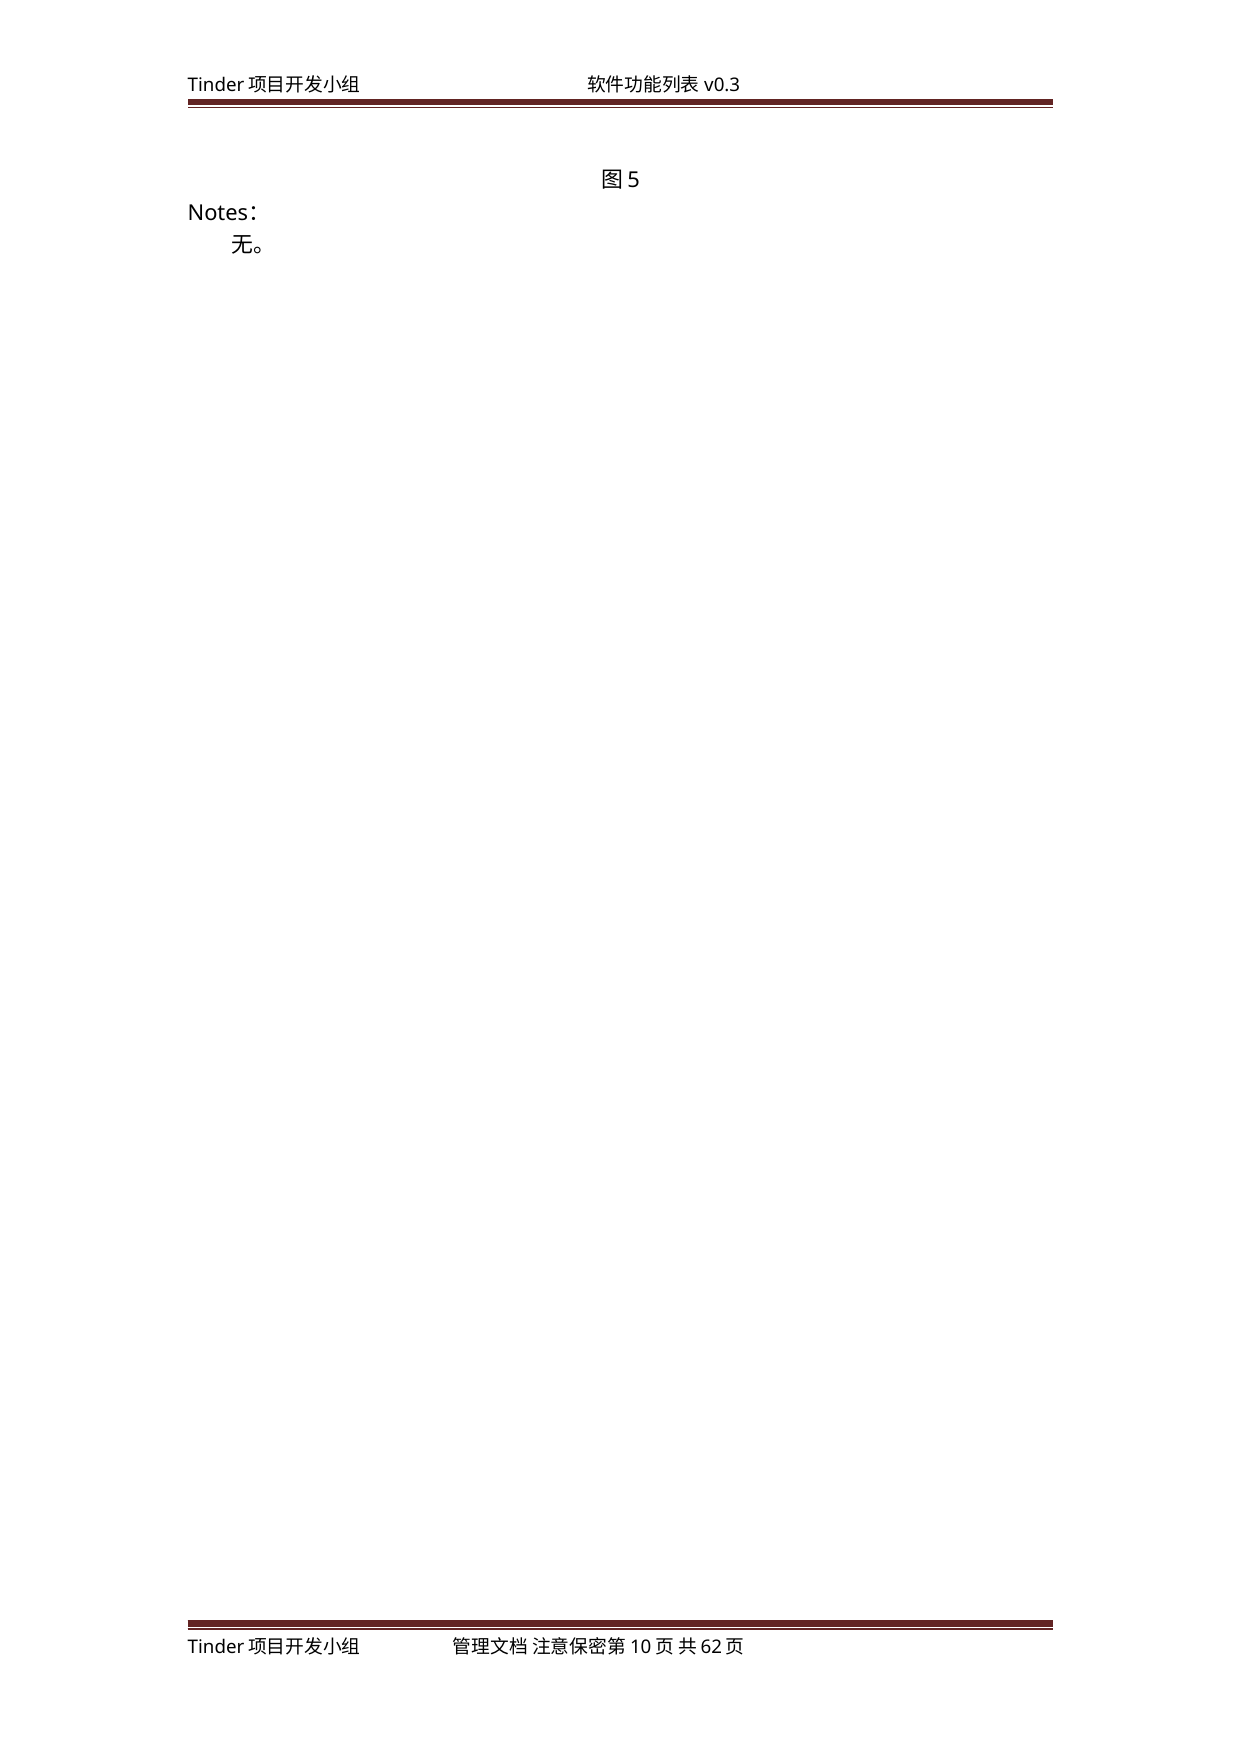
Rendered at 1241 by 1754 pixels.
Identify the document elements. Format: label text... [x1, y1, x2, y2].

text 图5 [187, 162, 1053, 194]
text Notes： [187, 194, 1053, 227]
text 无。 [187, 227, 1053, 259]
